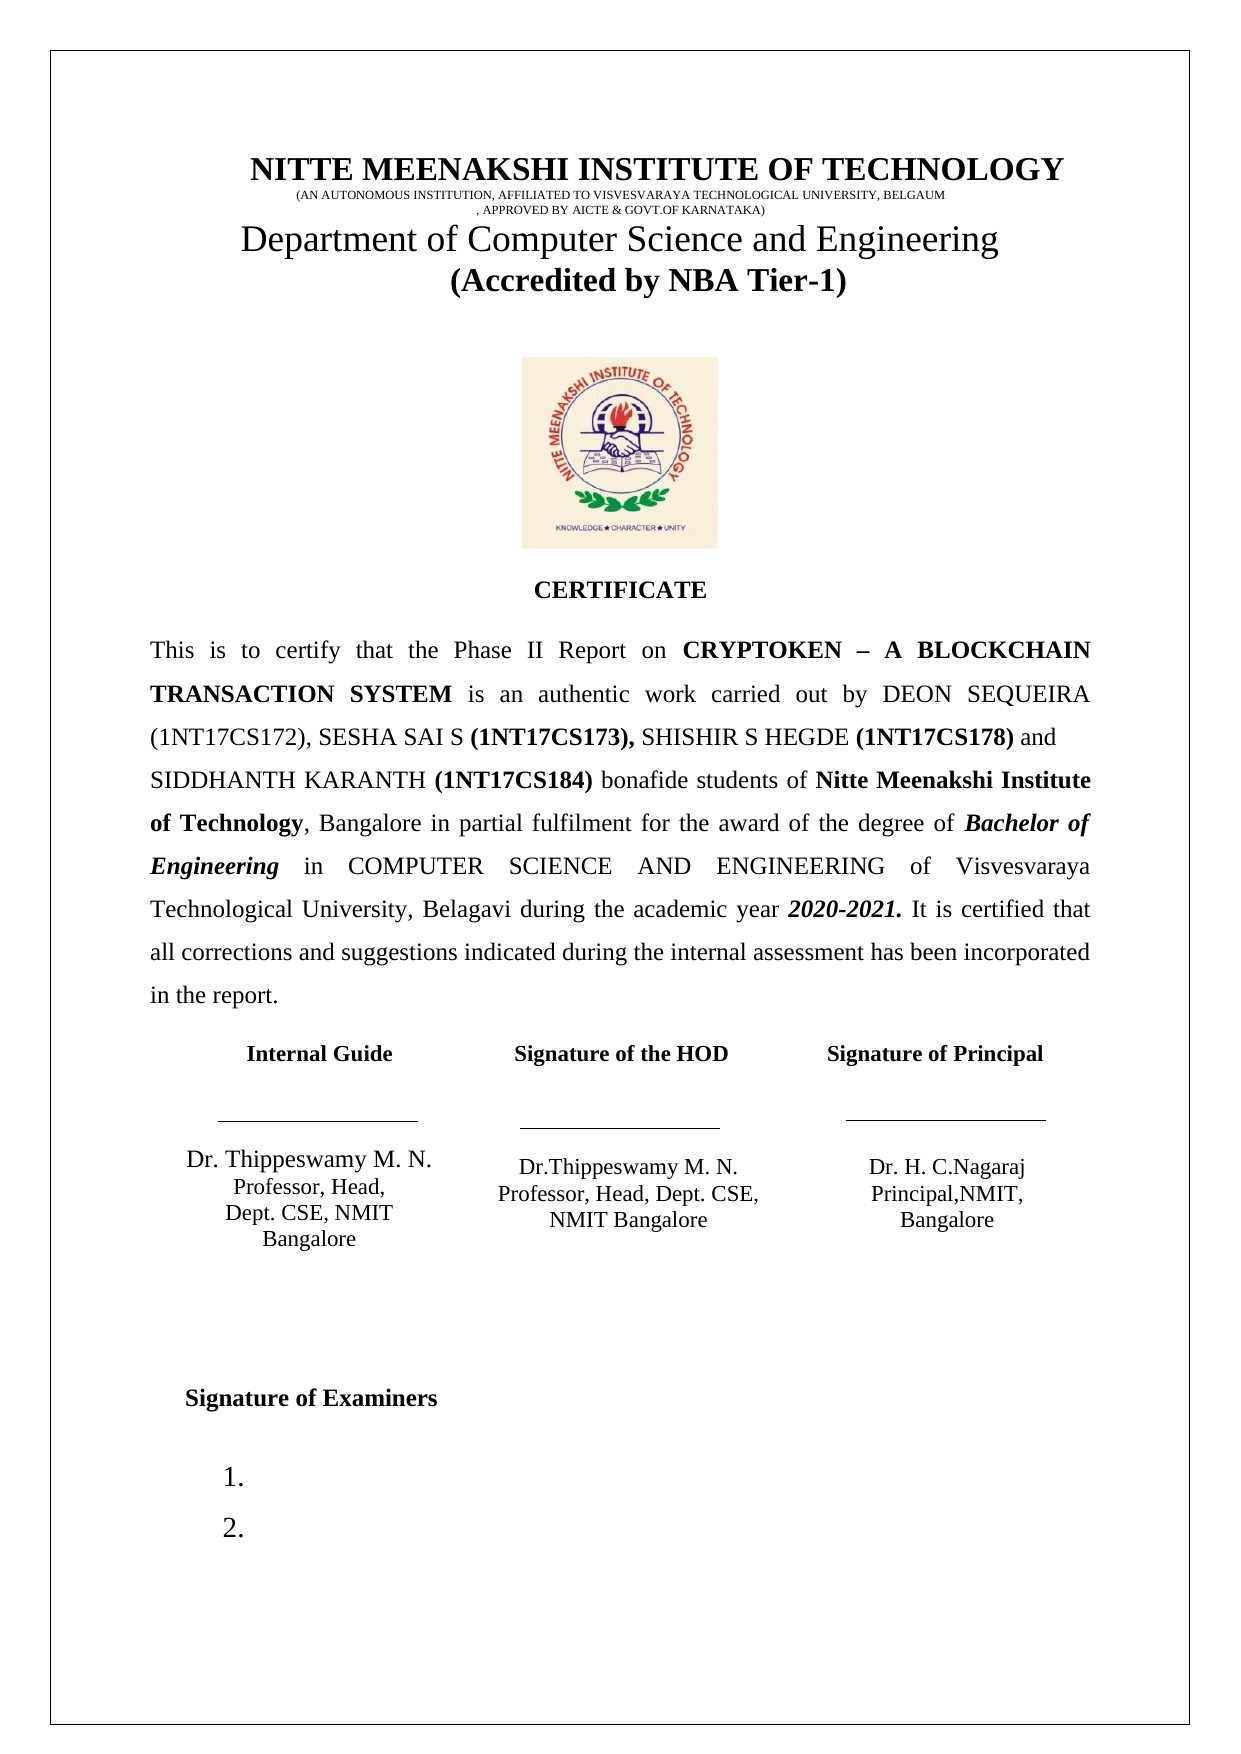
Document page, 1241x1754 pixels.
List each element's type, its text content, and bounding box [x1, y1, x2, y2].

text 1. [222, 1459, 1130, 1493]
text (AN AUTONOMOUS INSTITUTION, AFFILIATED TO VISVESVARAYA TECHNOLOGICAL UNIVERSITY, BELGAUM [159, 188, 1081, 203]
text Dr.Thippeswamy M. N. Professor, Head, Dept. CSE, NMIT Bangalore [497, 1153, 759, 1232]
subtitle Signature of Examiners [185, 1383, 1130, 1412]
picture [519, 357, 722, 549]
text (Accredited by NBA Tier-1) [215, 260, 1081, 299]
text , APPROVED BY AICTE & GOVT.OF KARNATAKA) [159, 203, 1081, 217]
text SIDDHANTH KARANTH (1NT17CS184) bonafide students of Nitte Meenakshi Institute of Technology, Bangalore in partial fulfilment for the award of the degree of Bachelor of Engineering in COMPUTER SCIENCE AND ENGINEERING of Visvesvaraya Technological University, Belagavi during the academic year 2020-2021. It is certified that all corrections and suggestions indicated during the internal assessment has been incorporated in the report. [150, 765, 1091, 1009]
text 2. [222, 1510, 1130, 1543]
text Dr. H. C.Nagaraj Principal,NMIT, Bangalore [868, 1153, 1026, 1232]
text NITTE MEENAKSHI INSTITUTE OF TECHNOLOGY [250, 150, 1130, 188]
text Professor, Head, Dept. CSE, NMIT Bangalore [182, 1173, 436, 1252]
text Internal Guide Signature of the HOD Signature of Principal [161, 1040, 1130, 1066]
subtitle CERTIFICATE [159, 380, 1081, 604]
text Department of Computer Science and Engineering [240, 217, 1130, 260]
text Dr. Thippeswamy M. N. [182, 1144, 436, 1173]
text This is to certify that the Phase II Report on CRYPTOKEN – A BLOCKCHAIN TRANSACTION SYSTEM is an authentic work carried out by DEON SEQUEIRA (1NT17CS172), SESHA SAI S (1NT17CS173), SHISHIR S HEGDE (1NT17CS178) and [150, 636, 1091, 751]
